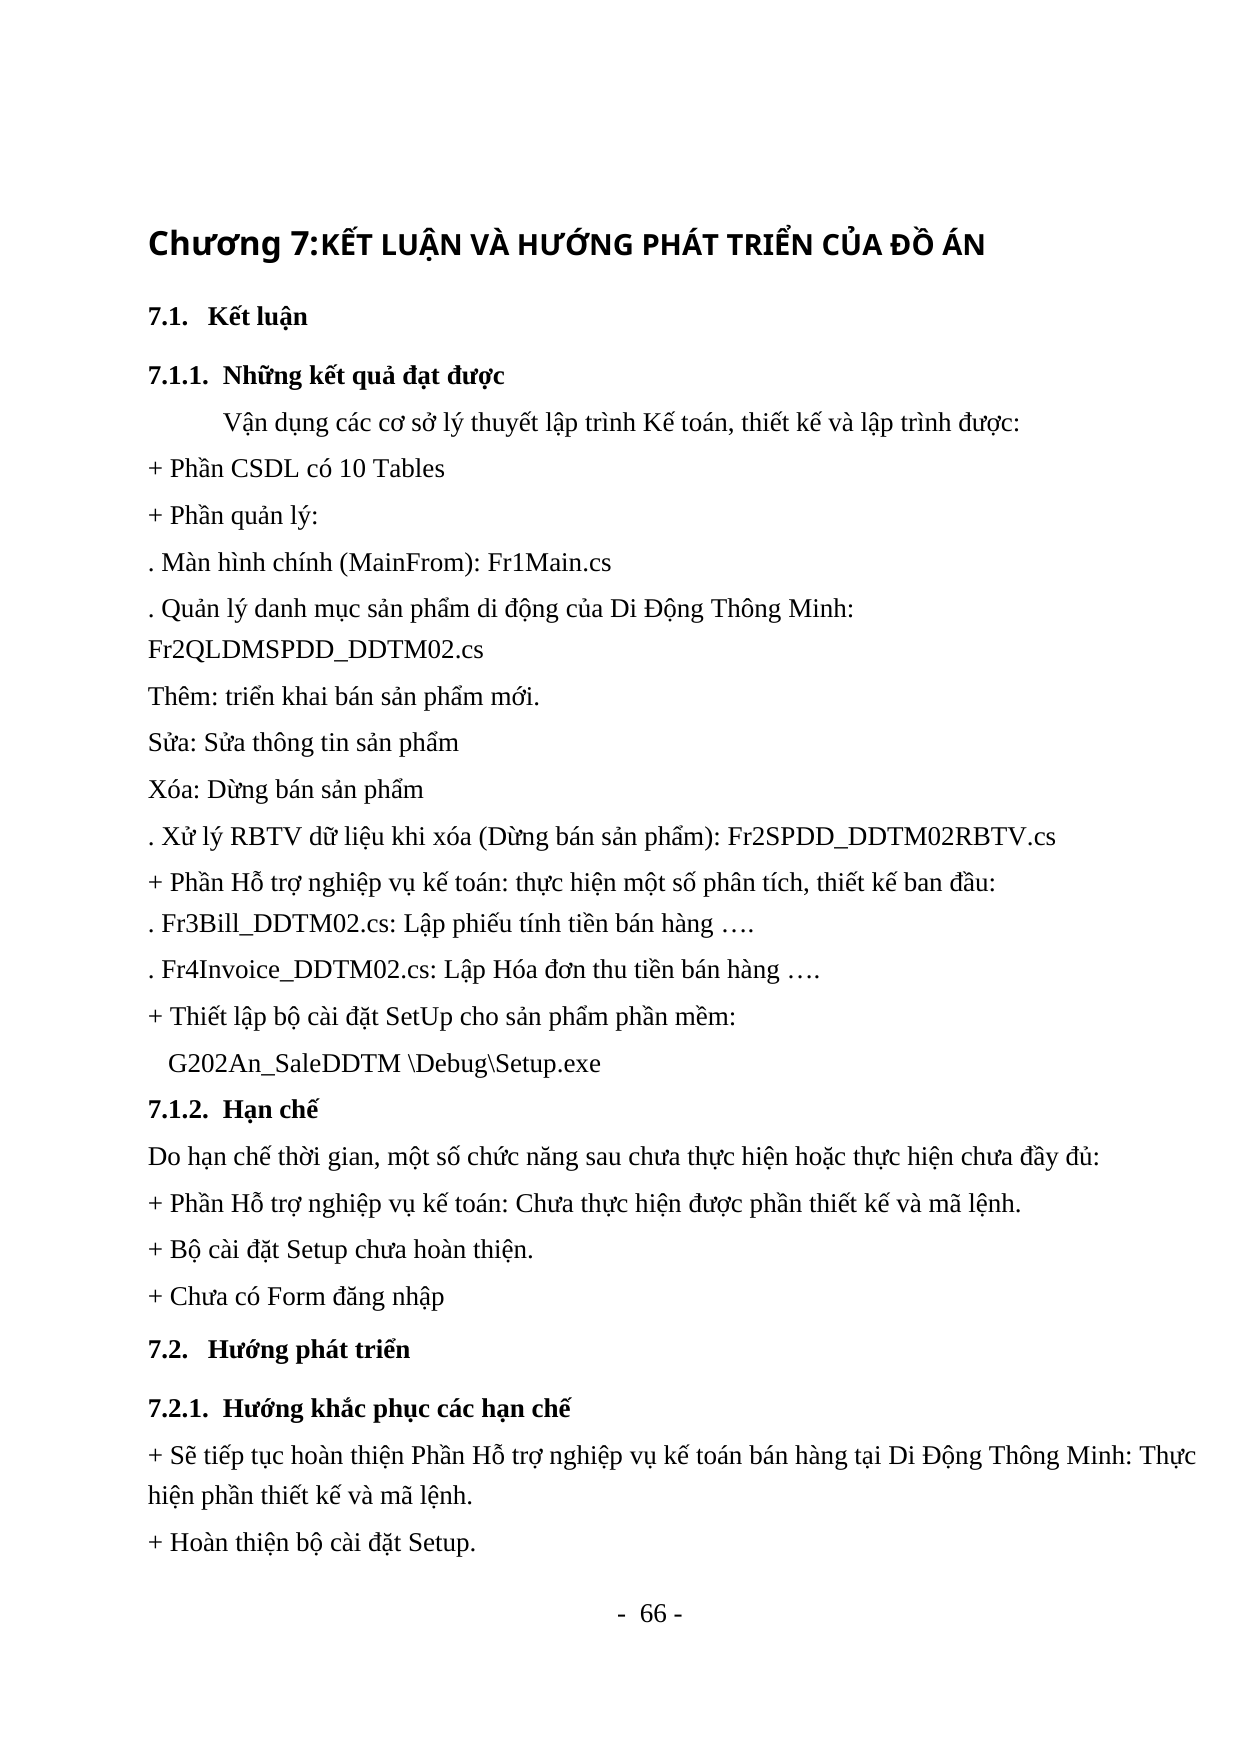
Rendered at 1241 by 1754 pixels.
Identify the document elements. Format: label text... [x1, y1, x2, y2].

text + Phần Hỗ trợ nghiệp vụ kế toán: thực hiện một số phân tích, thiết kế ban đầu: . Fr3Bill_DDTM02.cs: Lập phiếu tính tiền bán hàng …. [148, 866, 1152, 938]
subtitle Hạn chế [148, 1093, 1152, 1124]
text . Quản lý danh mục sản phẩm di động của Di Động Thông Minh: Fr2QLDMSPDD_DDTM02.cs [148, 592, 1152, 664]
subtitle Hướng phát triển [148, 1333, 1152, 1364]
text + Bộ cài đặt Setup chưa hoàn thiện. [148, 1233, 1152, 1264]
text + Chưa có Form đăng nhập [148, 1280, 1152, 1311]
subtitle Kết luận [148, 300, 1152, 331]
text G202An_SaleDDTM \Debug\Setup.exe [148, 1047, 1152, 1078]
text . Xử lý RBTV dữ liệu khi xóa (Dừng bán sản phẩm): Fr2SPDD_DDTM02RBTV.cs [148, 819, 1152, 851]
text Do hạn chế thời gian, một số chức năng sau chưa thực hiện hoặc thực hiện chưa đầy đủ: [148, 1140, 1152, 1171]
text + Phần CSDL có 10 Tables [148, 452, 1152, 484]
subtitle KẾT LUẬN VÀ HƯỚNG PHÁT TRIỂN CỦA ĐỒ ÁN [148, 219, 1152, 265]
text Xóa: Dừng bán sản phẩm [148, 773, 1152, 804]
text Thêm: triển khai bán sản phẩm mới. [148, 679, 1152, 711]
text + Thiết lập bộ cài đặt SetUp cho sản phẩm phần mềm: [148, 1000, 1152, 1031]
subtitle Những kết quả đạt được [148, 359, 1152, 390]
text + Hoàn thiện bộ cài đặt Setup. [148, 1526, 1225, 1557]
text + Sẽ tiếp tục hoàn thiện Phần Hỗ trợ nghiệp vụ kế toán bán hàng tại Di Động Thông Minh: Thực hiện phần thiết kế và mã lệnh. [148, 1439, 1225, 1510]
subtitle Hướng khắc phục các hạn chế [148, 1392, 1152, 1423]
text + Phần quản lý: [148, 499, 1152, 530]
text Sửa: Sửa thông tin sản phẩm [148, 726, 1152, 757]
text . Màn hình chính (MainFrom): Fr1Main.cs [148, 546, 1152, 577]
text . Fr4Invoice_DDTM02.cs: Lập Hóa đơn thu tiền bán hàng …. [148, 953, 1152, 984]
text Vận dụng các cơ sở lý thuyết lập trình Kế toán, thiết kế và lập trình được: [223, 406, 1152, 437]
text + Phần Hỗ trợ nghiệp vụ kế toán: Chưa thực hiện được phần thiết kế và mã lệnh. [148, 1187, 1152, 1218]
